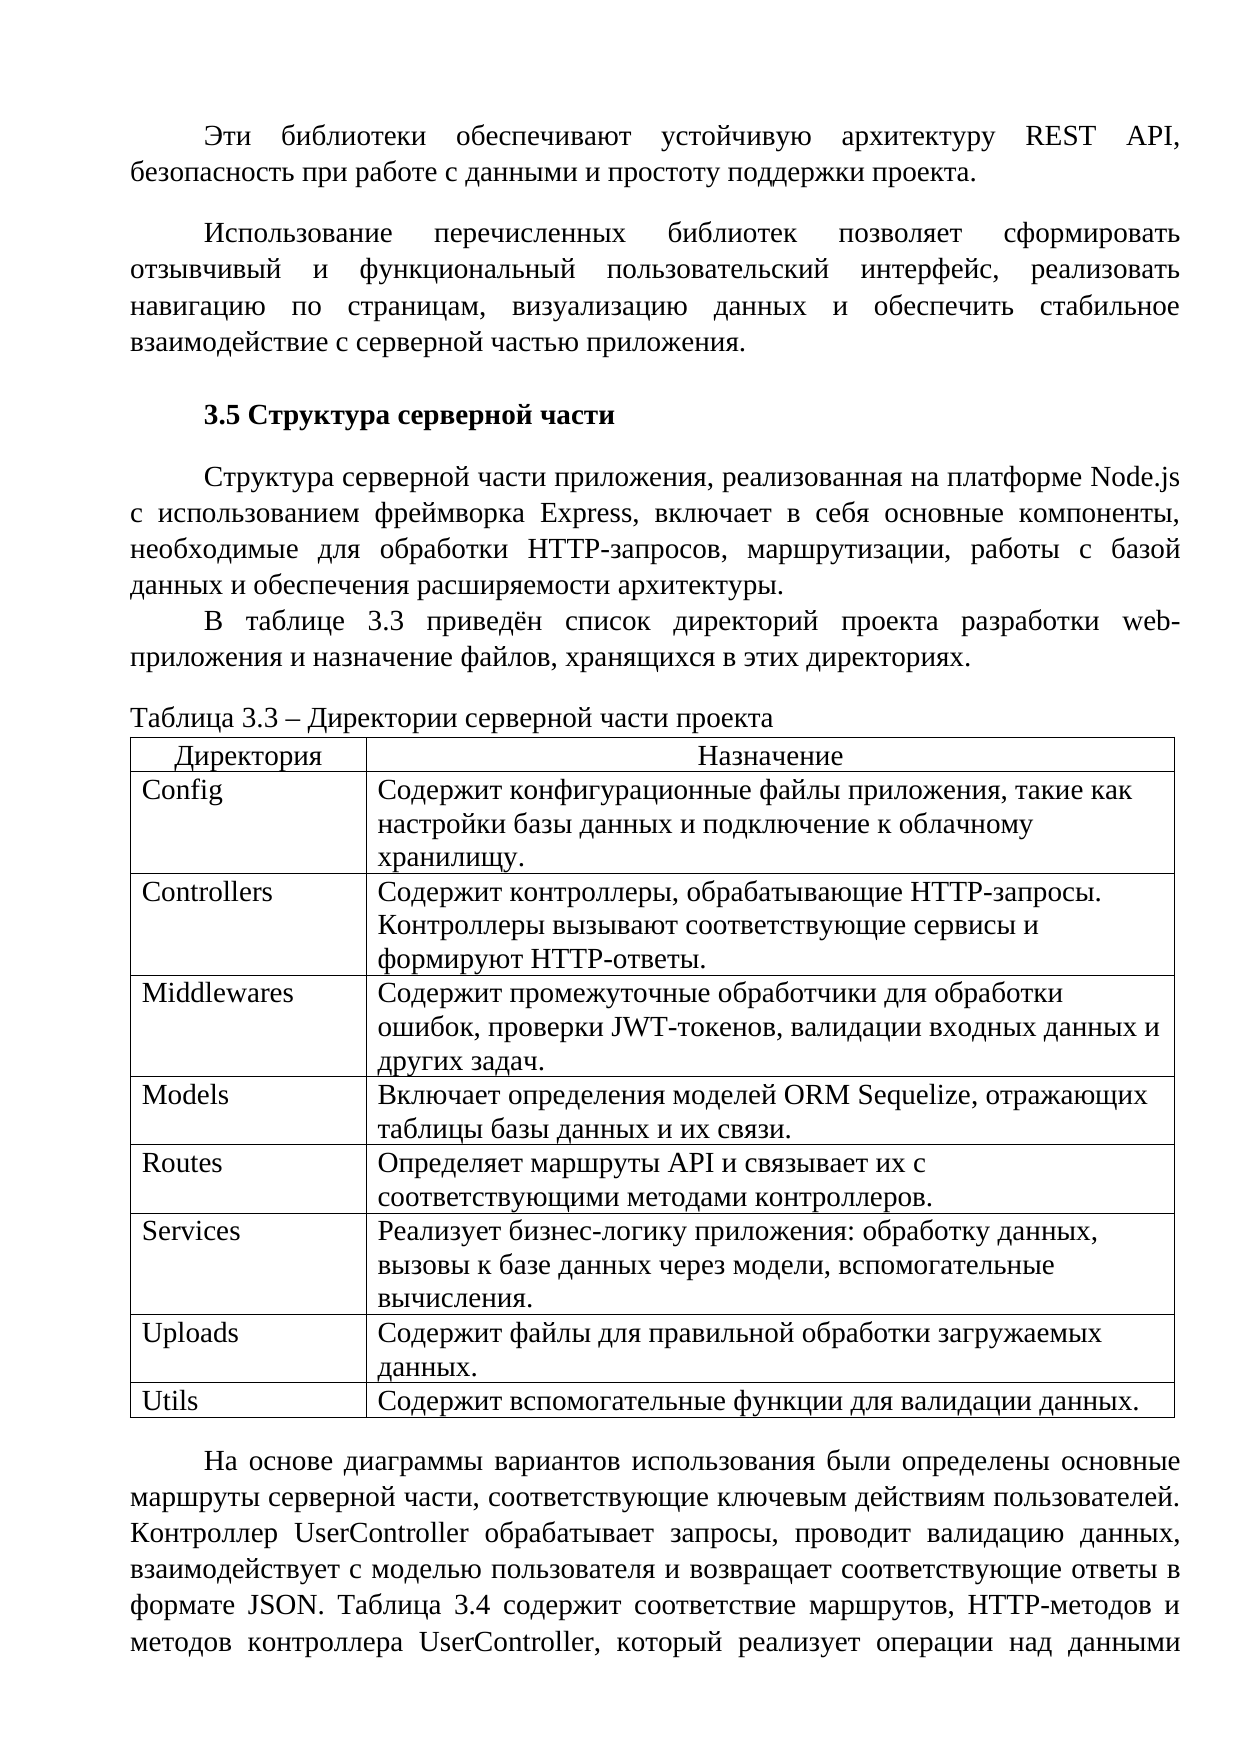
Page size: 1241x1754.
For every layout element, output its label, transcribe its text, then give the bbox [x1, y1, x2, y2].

table_header Назначение [367, 738, 1174, 771]
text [130, 1443, 1181, 1657]
table_cell Реализует бизнес-логику приложения: обработку данных, вызовы к базе данных через модели, вспомогательные вычисления. [367, 1214, 1174, 1314]
table_header Директория [131, 738, 366, 771]
table_cell Models [131, 1077, 366, 1144]
table_cell Содержит файлы для правильной обработки загружаемых данных. [367, 1315, 1174, 1382]
table_cell Uploads [131, 1315, 366, 1382]
table_cell Routes [131, 1145, 366, 1212]
table_cell Включает определения моделей ORM Sequelize, отражающих таблицы базы данных и их связи. [367, 1077, 1174, 1144]
table_cell Services [131, 1214, 366, 1314]
table_cell Middlewares [131, 976, 366, 1076]
table_cell Controllers [131, 874, 366, 974]
table_cell Utils [131, 1383, 366, 1417]
table_cell Содержит конфигурационные файлы приложения, такие как настройки базы данных и подключение к облачному хранилищу. [367, 772, 1174, 873]
table_cell Определяет маршруты API и связывает их с соответствующими методами контроллеров. [367, 1145, 1174, 1212]
text Использование перечисленных библиотек позволяет сформировать отзывчивый и функциональный пользовательский интерфейс, реализовать навигацию по страницам, визуализацию данных и обеспечить стабильное взаимодействие с серверной частью приложения. [130, 215, 1181, 357]
table_cell Содержит контроллеры, обрабатывающие HTTP-запросы. Контроллеры вызывают соответствующие сервисы и формируют HTTP-ответы. [367, 874, 1174, 974]
text Таблица 3.3 – Директории серверной части проекта [130, 701, 1181, 734]
table_cell Содержит промежуточные обработчики для обработки ошибок, проверки JWT-токенов, валидации входных данных и других задач. [367, 976, 1174, 1076]
table_cell Config [131, 772, 366, 873]
text В таблице 3.3 приведён список директорий проекта разработки web-приложения и назначение файлов, хранящихся в этих директориях. [130, 603, 1181, 673]
subtitle Структура серверной части [204, 397, 1181, 431]
text Эти библиотеки обеспечивают устойчивую архитектуру REST API, безопасность при работе с данными и простоту поддержки проекта. [130, 118, 1181, 188]
text Структура серверной части приложения, реализованная на платформе Node.js с использованием фреймворка Express, включает в себя основные компоненты, необходимые для обработки HTTP-запросов, маршрутизации, работы с базой данных и обеспечения расширяемости архитектуры. [130, 459, 1181, 601]
table_cell Содержит вспомогательные функции для валидации данных. [367, 1383, 1174, 1417]
